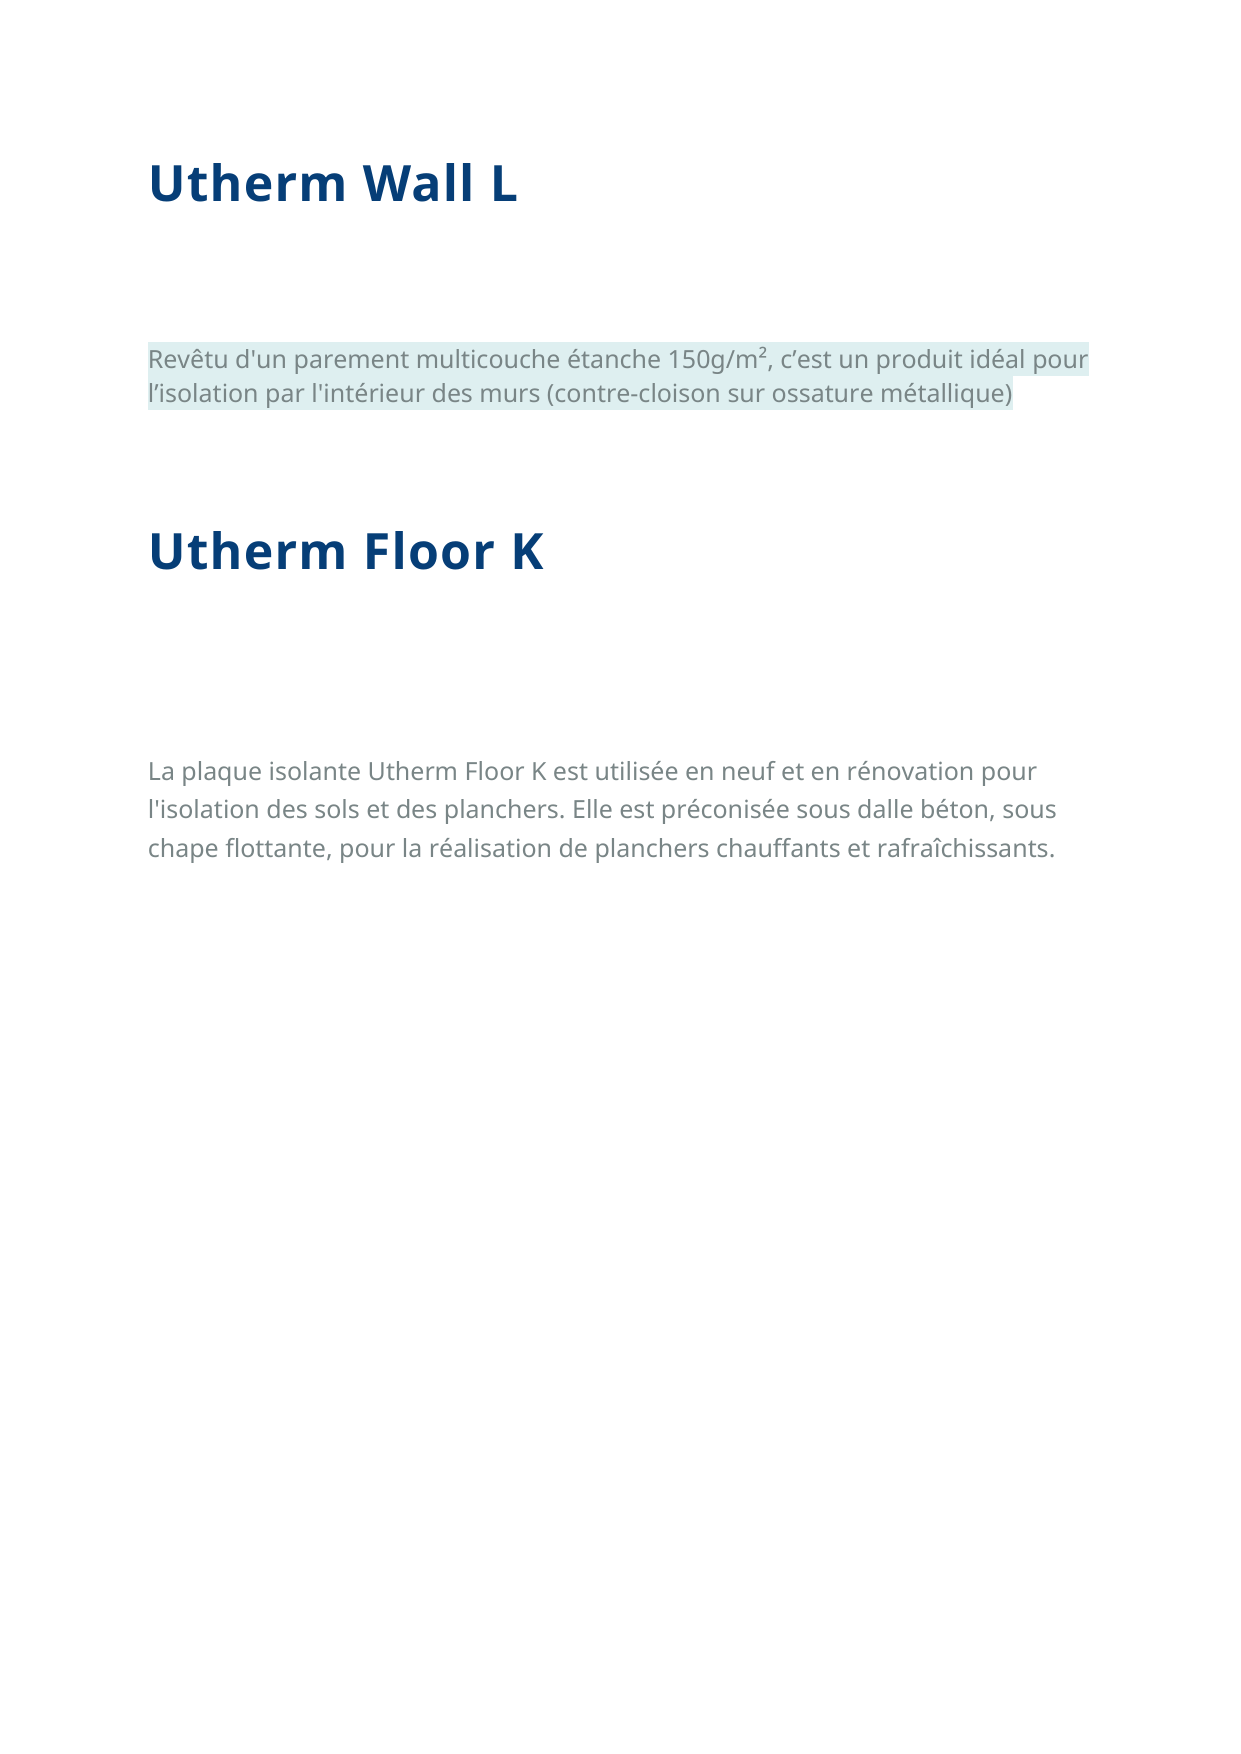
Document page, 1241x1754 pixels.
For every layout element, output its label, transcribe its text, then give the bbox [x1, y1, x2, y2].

text Utherm Floor K [148, 516, 1093, 584]
text Utherm Wall L [148, 148, 1093, 216]
text La plaque isolante Utherm Floor K est utilisée en neuf et en rénovation pour l'isolation des sols et des planchers. Elle est préconisée sous dalle béton, sous chape flottante, pour la réalisation de planchers chauffants et rafraîchissants. [148, 748, 1093, 865]
